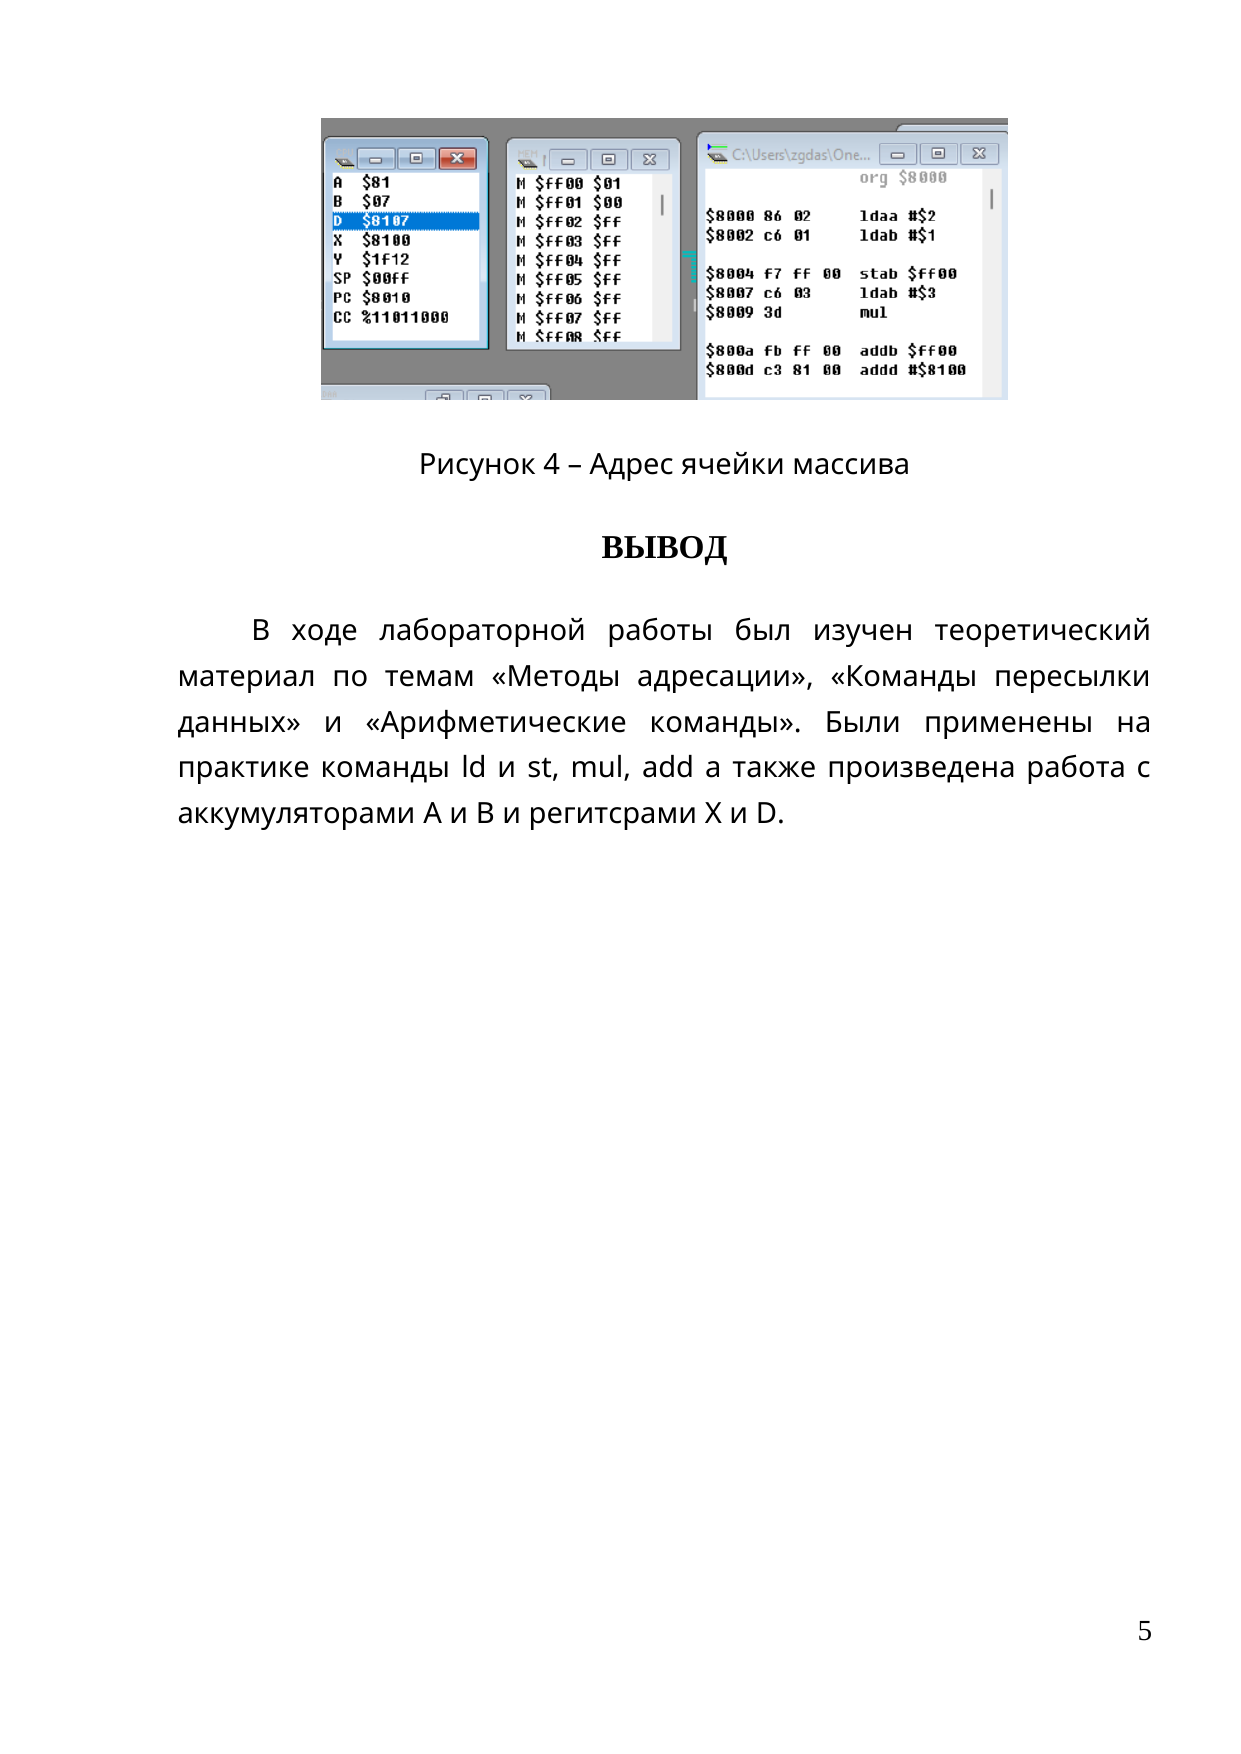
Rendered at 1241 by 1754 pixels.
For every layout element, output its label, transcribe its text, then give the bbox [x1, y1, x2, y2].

text В ходе лабораторной работы был изучен теоретический материал по темам «Методы адресации», «Команды пересылки данных» и «Арифметические команды». Были применены на практике команды ld и st, mul, add а также произведена работа с аккумуляторами A и B и регитсрами X и D. [177, 610, 1152, 832]
text Рисунок 4 – Адрес ячейки массива [177, 443, 1152, 483]
picture [321, 118, 1008, 400]
subtitle Вывод [177, 527, 1152, 565]
